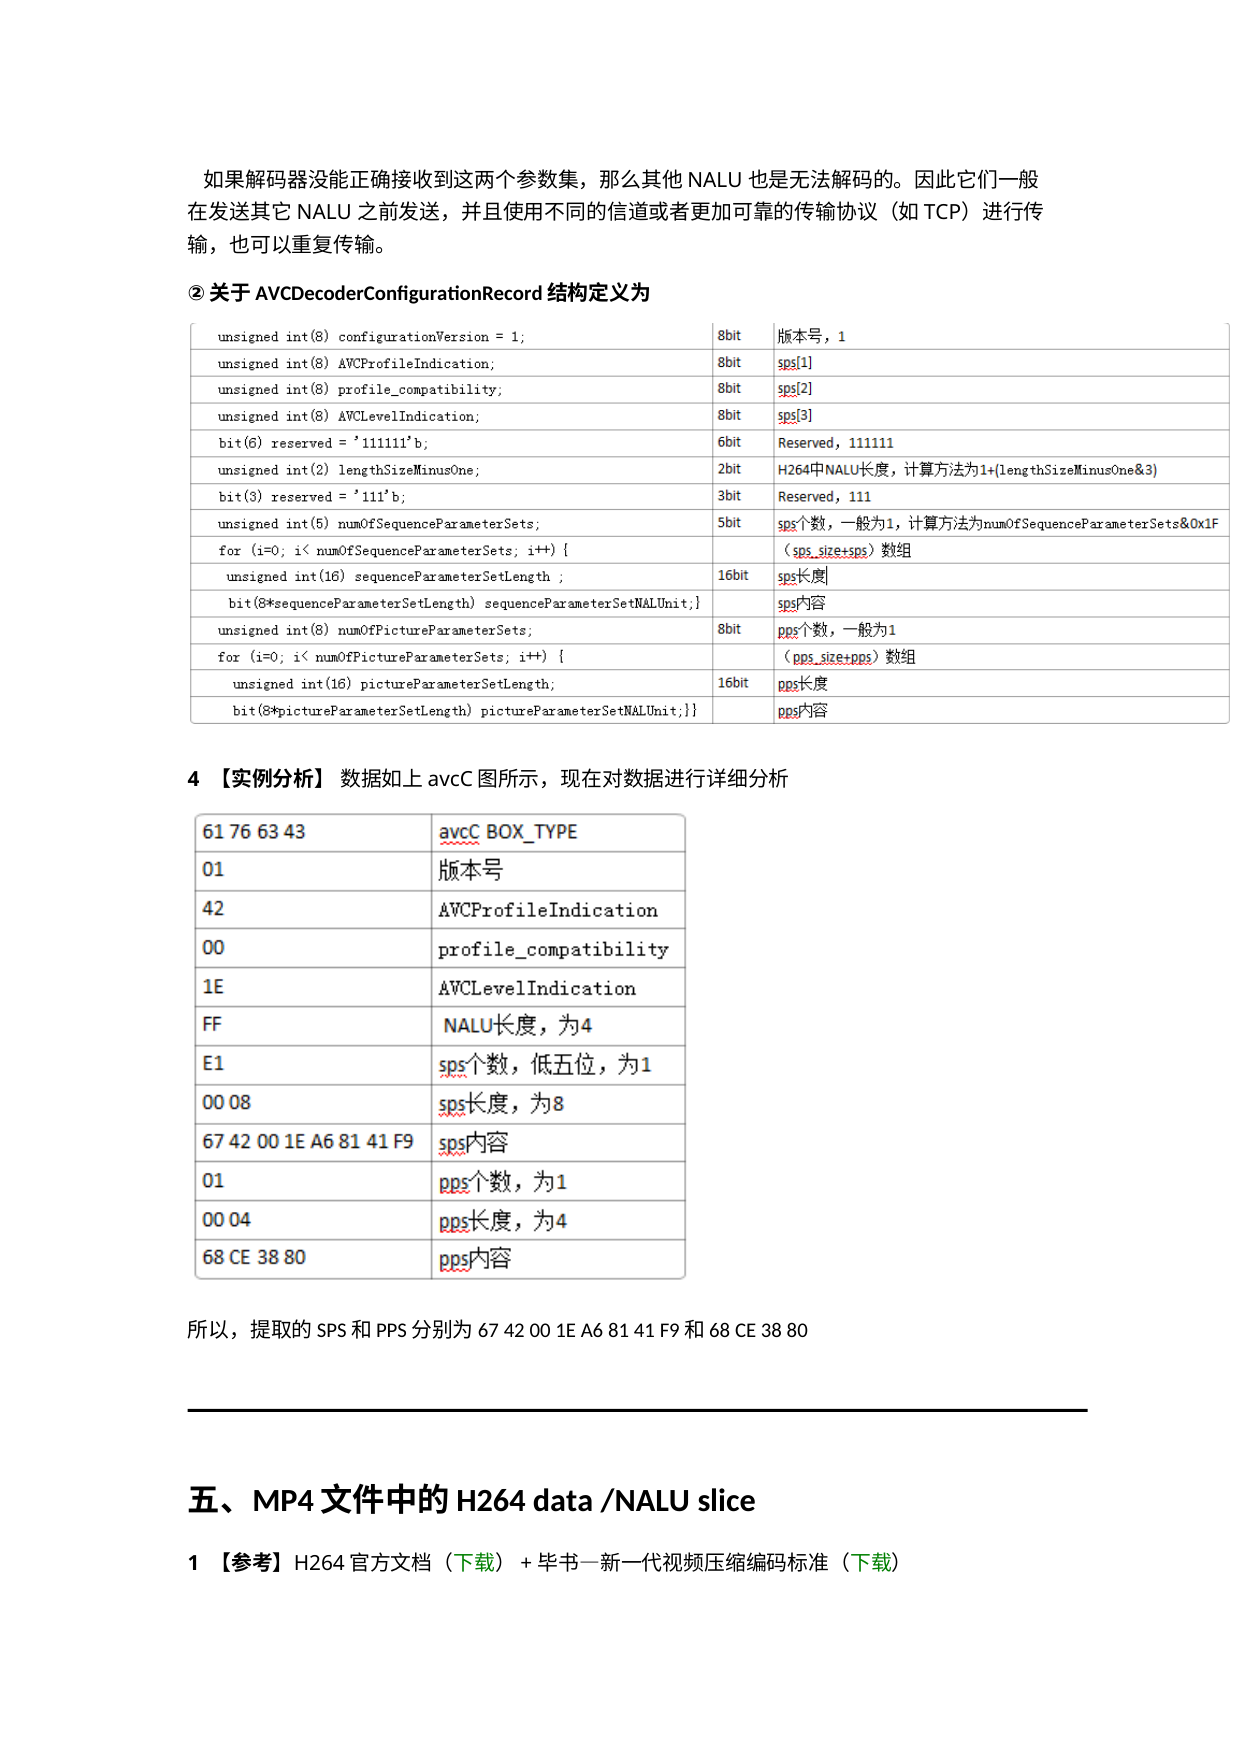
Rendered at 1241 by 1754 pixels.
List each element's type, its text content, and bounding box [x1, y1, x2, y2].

text 所以，提取的SPS和PPS分别为67 42 00 1E A6 81 41 F9和68 CE 38 80 [187, 1313, 1053, 1345]
subtitle 五、MP4文件中的H264 data /NALU slice [187, 1465, 1053, 1530]
text 如果解码器没能正确接收到这两个参数集，那么其他NALU 也是无法解码的。因此它们一般在发送其它 NALU 之前发送，并且使用不同的信道或者更加可靠的传输协议（如TCP）进行传输，也可以重复传输。 [187, 162, 1053, 259]
text ②关于AVCDecoderConfigurationRecord结构定义为 [187, 275, 1053, 308]
picture [187, 323, 1230, 724]
picture [187, 809, 705, 1283]
text 1 【参考】H264官方文档（下载） + 毕书—新一代视频压缩编码标准（下载） [187, 1545, 1053, 1578]
text 4 【实例分析】 数据如上avcC图所示，现在对数据进行详细分析 [187, 761, 1053, 794]
